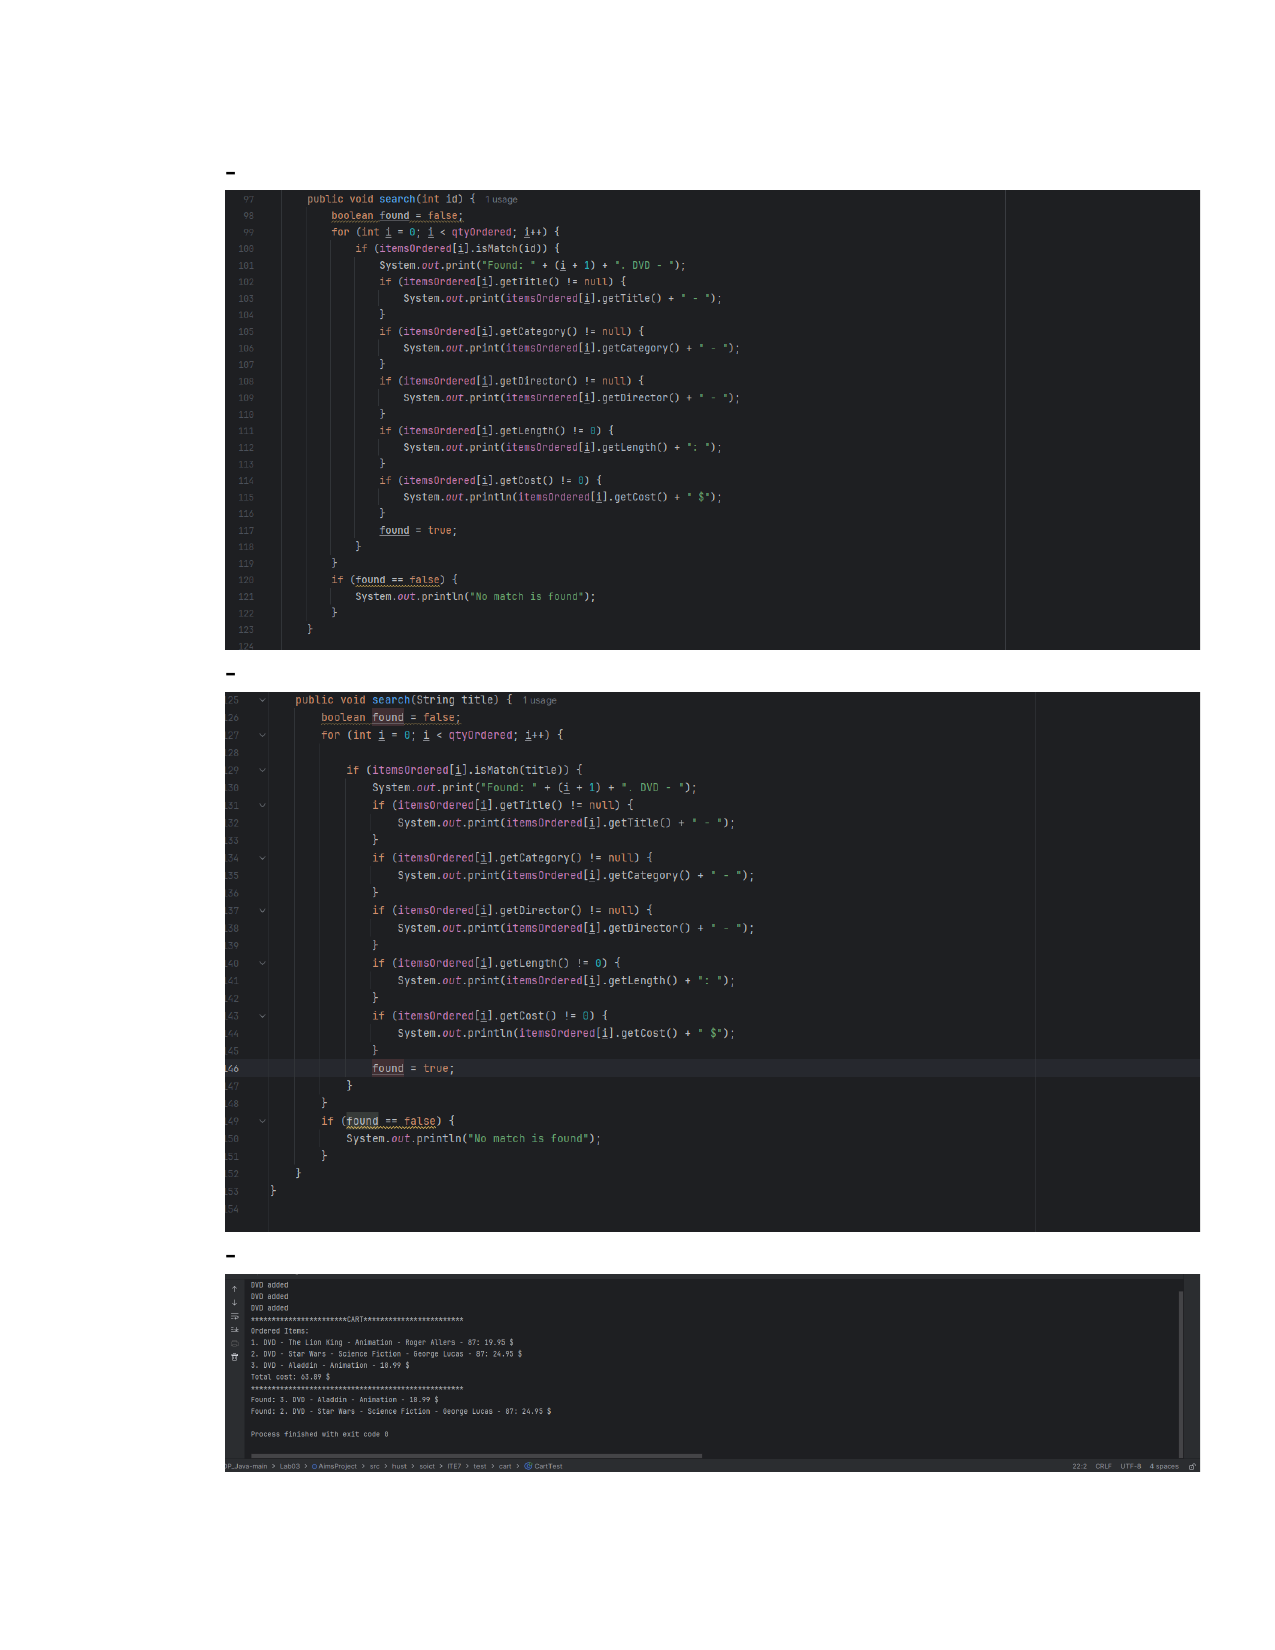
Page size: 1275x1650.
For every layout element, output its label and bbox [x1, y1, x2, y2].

picture [225, 190, 1200, 650]
picture [225, 1274, 1200, 1472]
picture [225, 692, 1200, 1232]
